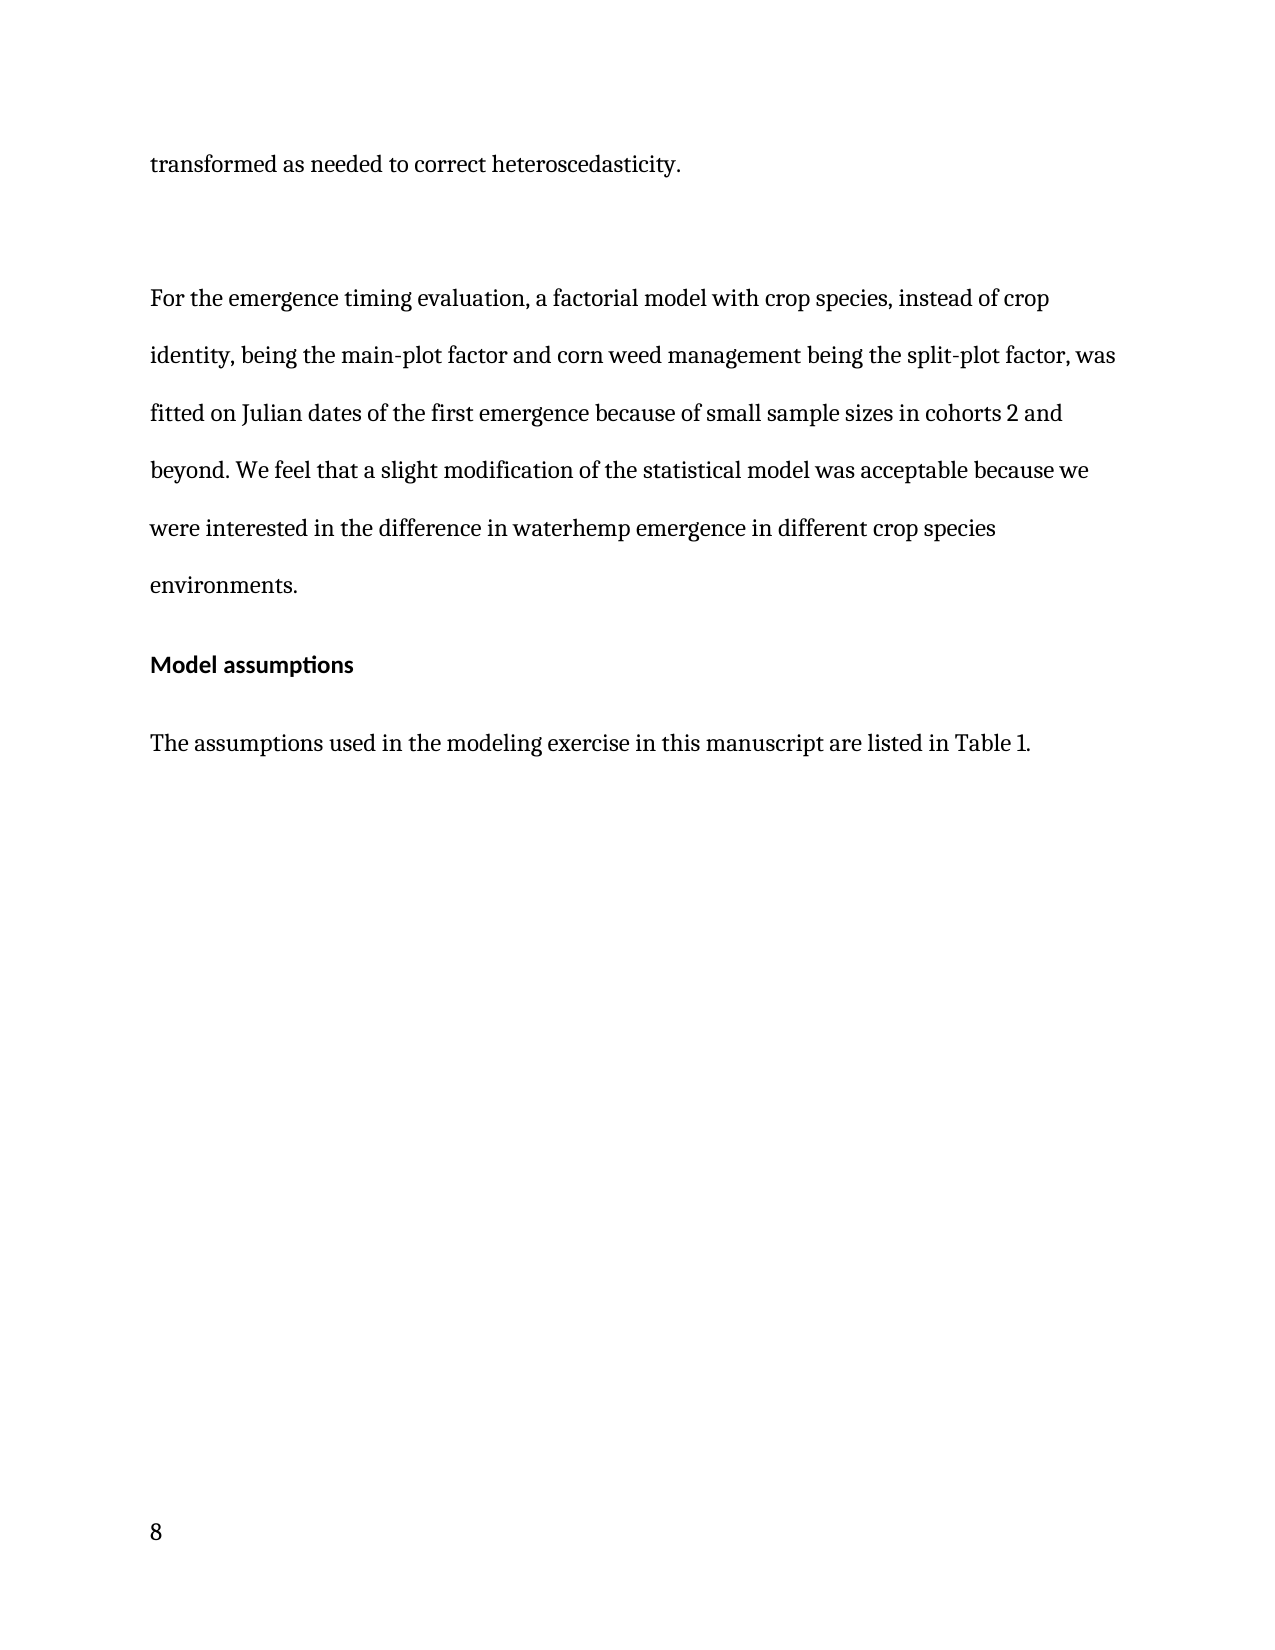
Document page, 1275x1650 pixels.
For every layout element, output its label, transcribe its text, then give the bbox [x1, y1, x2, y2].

text For the emergence timing evaluation, a factorial model with crop species, instead of crop identity, being the main-plot factor and corn weed management being the split-plot factor, was fitted on Julian dates of the first emergence because of small sample sizes in cohorts 2 and beyond. We feel that a slight modification of the statistical model was acceptable because we were interested in the difference in waterhemp emergence in different crop species environments. [150, 284, 1125, 600]
subtitle Model assumptions [150, 649, 1125, 680]
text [150, 150, 1125, 236]
text The assumptions used in the modeling exercise in this manuscript are listed in Table 1. [150, 729, 1125, 758]
